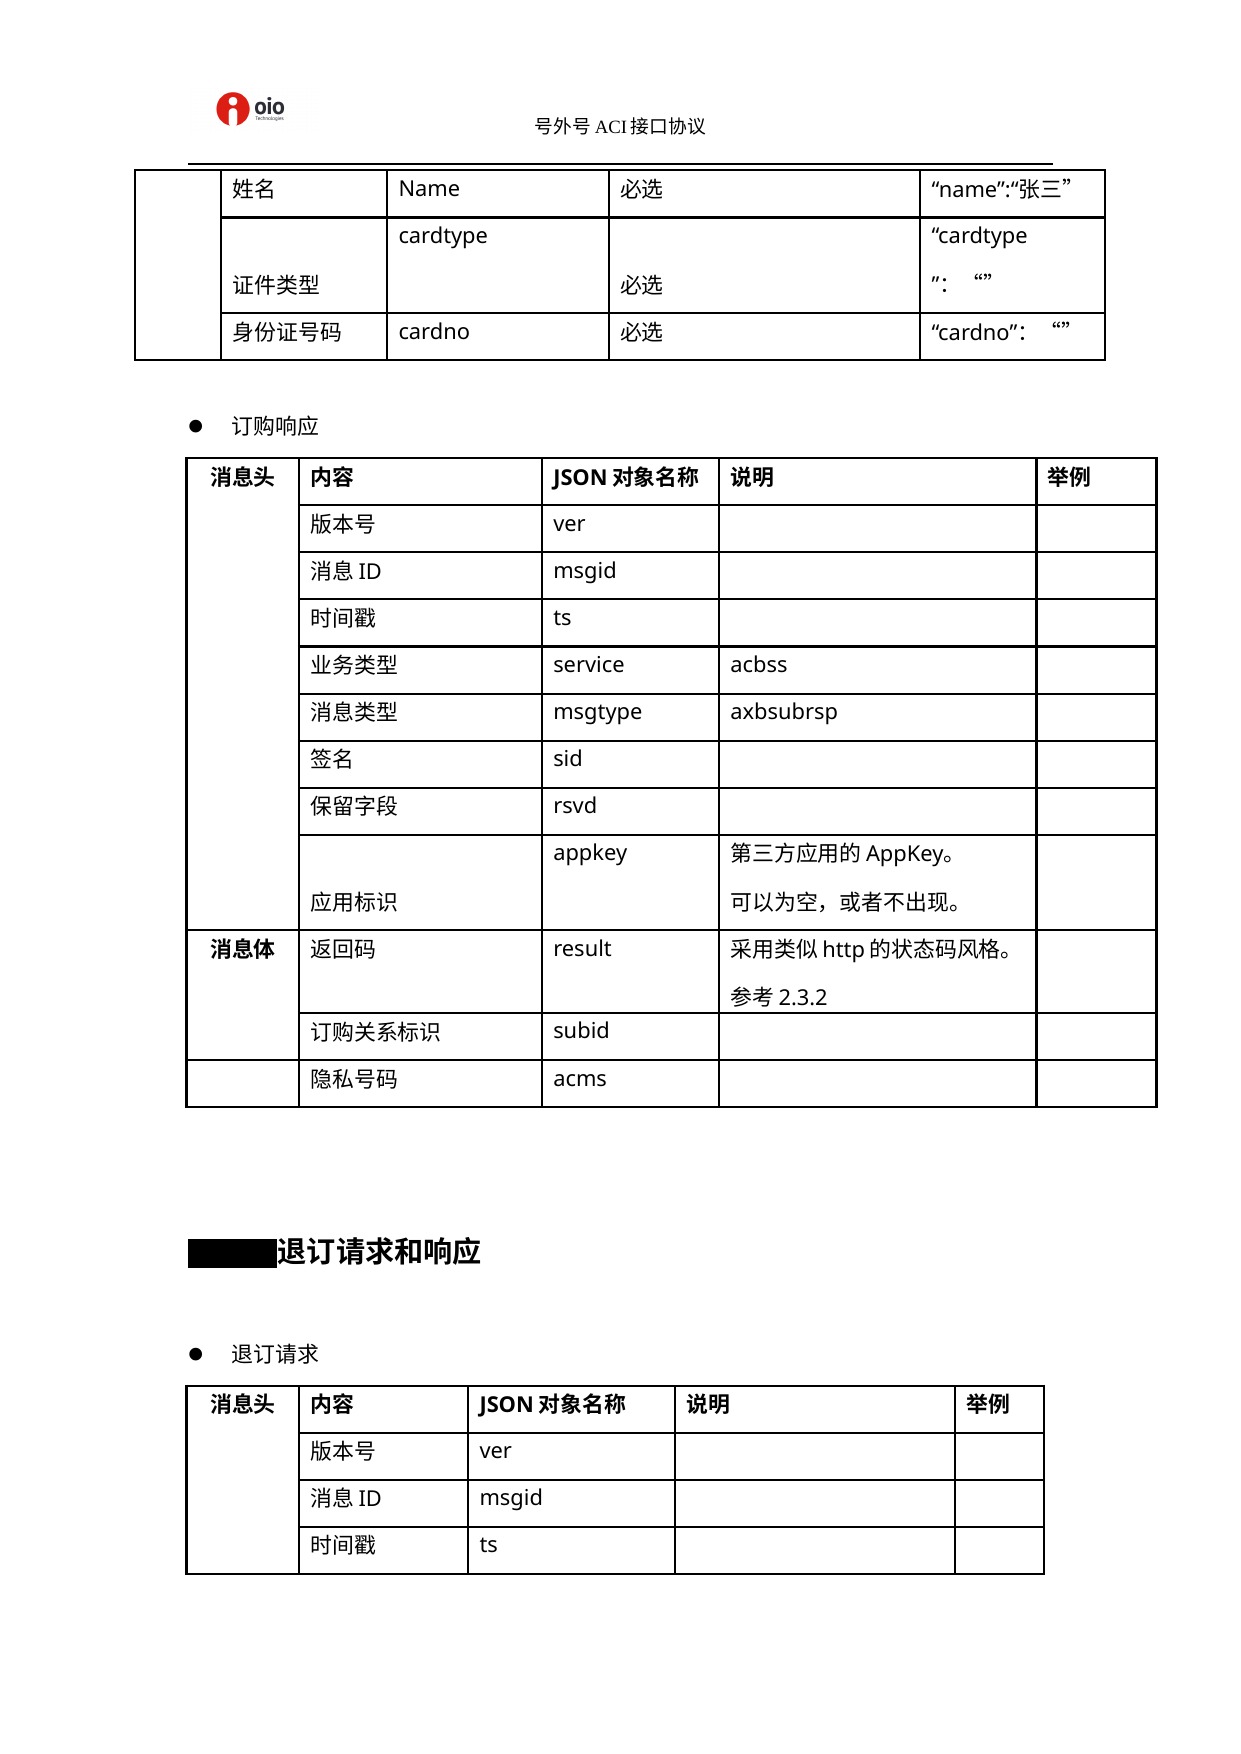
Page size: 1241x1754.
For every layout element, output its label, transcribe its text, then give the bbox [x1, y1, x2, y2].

table_cell 版本号 [300, 506, 541, 551]
table_cell cardtype [388, 219, 608, 312]
table_cell 必选 [610, 314, 919, 359]
table_cell service [543, 648, 718, 692]
table_header 举例 [956, 1387, 1043, 1432]
table_cell msgtype [543, 695, 718, 739]
table_cell [956, 1434, 1043, 1479]
table_cell [956, 1481, 1043, 1526]
table_cell [720, 742, 1035, 787]
table_header JSON对象名称 [543, 459, 718, 504]
table_cell 时间戳 [300, 600, 541, 645]
table_cell ver [543, 506, 718, 551]
table_cell result [543, 931, 718, 1012]
table_header 说明 [720, 459, 1035, 504]
table_cell sid [543, 742, 718, 787]
table_header 消息头 [188, 459, 298, 929]
table_header 内容 [300, 459, 541, 504]
table_cell “cardtype”：“” [921, 219, 1104, 312]
table_cell 返回码 [300, 931, 541, 1012]
table_cell [1038, 742, 1155, 787]
table_cell [676, 1481, 954, 1526]
table_cell msgid [543, 553, 718, 598]
table_cell [1038, 695, 1155, 739]
table_cell ts [543, 600, 718, 645]
table_cell 姓名 [222, 171, 386, 216]
list 订购响应 [187, 409, 1053, 441]
subtitle 退订请求和响应 [187, 1217, 1053, 1282]
table_cell 隐私号码 [300, 1061, 541, 1106]
table_cell [956, 1528, 1043, 1573]
table_cell acbss [720, 648, 1035, 692]
table_cell [720, 1014, 1035, 1059]
table_cell [1038, 506, 1155, 551]
table_cell 第三方应用的AppKey。 可以为空，或者不出现。 [720, 836, 1035, 929]
table_cell [1038, 648, 1155, 692]
picture [187, 88, 321, 134]
table_header 说明 [676, 1387, 954, 1432]
table_cell 保留字段 [300, 789, 541, 834]
table_cell 必选 [610, 219, 919, 312]
table_cell [1038, 600, 1155, 645]
table_cell axbsubrsp [720, 695, 1035, 739]
table_cell 消息ID [300, 553, 541, 598]
table_cell [720, 1061, 1035, 1106]
table_cell [1038, 1014, 1155, 1059]
table_header 举例 [1038, 459, 1155, 504]
table_cell [1038, 789, 1155, 834]
table_cell Name [388, 171, 608, 216]
table_cell [720, 553, 1035, 598]
table_cell [1038, 553, 1155, 598]
list 退订请求 [187, 1336, 1053, 1369]
table_cell “name”:“张三” [921, 171, 1104, 216]
table_cell [1038, 1061, 1155, 1106]
table_cell appkey [543, 836, 718, 929]
table_cell 消息类型 [300, 695, 541, 739]
table_header JSON对象名称 [469, 1387, 674, 1432]
table_cell 身份证号码 [222, 314, 386, 359]
table_cell 采用类似http的状态码风格。 参考2.3.2 [720, 931, 1035, 1012]
table_cell [188, 1061, 298, 1106]
table_header 消息头 [188, 1387, 298, 1573]
table_cell [1038, 836, 1155, 929]
table_cell [720, 789, 1035, 834]
table_cell cardno [388, 314, 608, 359]
table_cell ver [469, 1434, 674, 1479]
table_cell 应用标识 [300, 836, 541, 929]
table_cell 消息ID [300, 1481, 467, 1526]
table_cell rsvd [543, 789, 718, 834]
table_cell 必选 [610, 171, 919, 216]
table_cell [676, 1528, 954, 1573]
table_cell msgid [469, 1481, 674, 1526]
table_cell [720, 506, 1035, 551]
table_cell 签名 [300, 742, 541, 787]
table_cell acms [543, 1061, 718, 1106]
table_cell [720, 600, 1035, 645]
table_header 内容 [300, 1387, 467, 1432]
table_cell [676, 1434, 954, 1479]
table_cell ts [469, 1528, 674, 1573]
table_cell 业务类型 [300, 648, 541, 692]
table_cell subid [543, 1014, 718, 1059]
table_cell 时间戳 [300, 1528, 467, 1573]
table_cell [1038, 931, 1155, 1012]
table_cell 订购关系标识 [300, 1014, 541, 1059]
table_cell 消息体 [188, 931, 298, 1059]
table_cell 版本号 [300, 1434, 467, 1479]
table_cell 证件类型 [222, 219, 386, 312]
table_cell “cardno”：“” [921, 314, 1104, 359]
